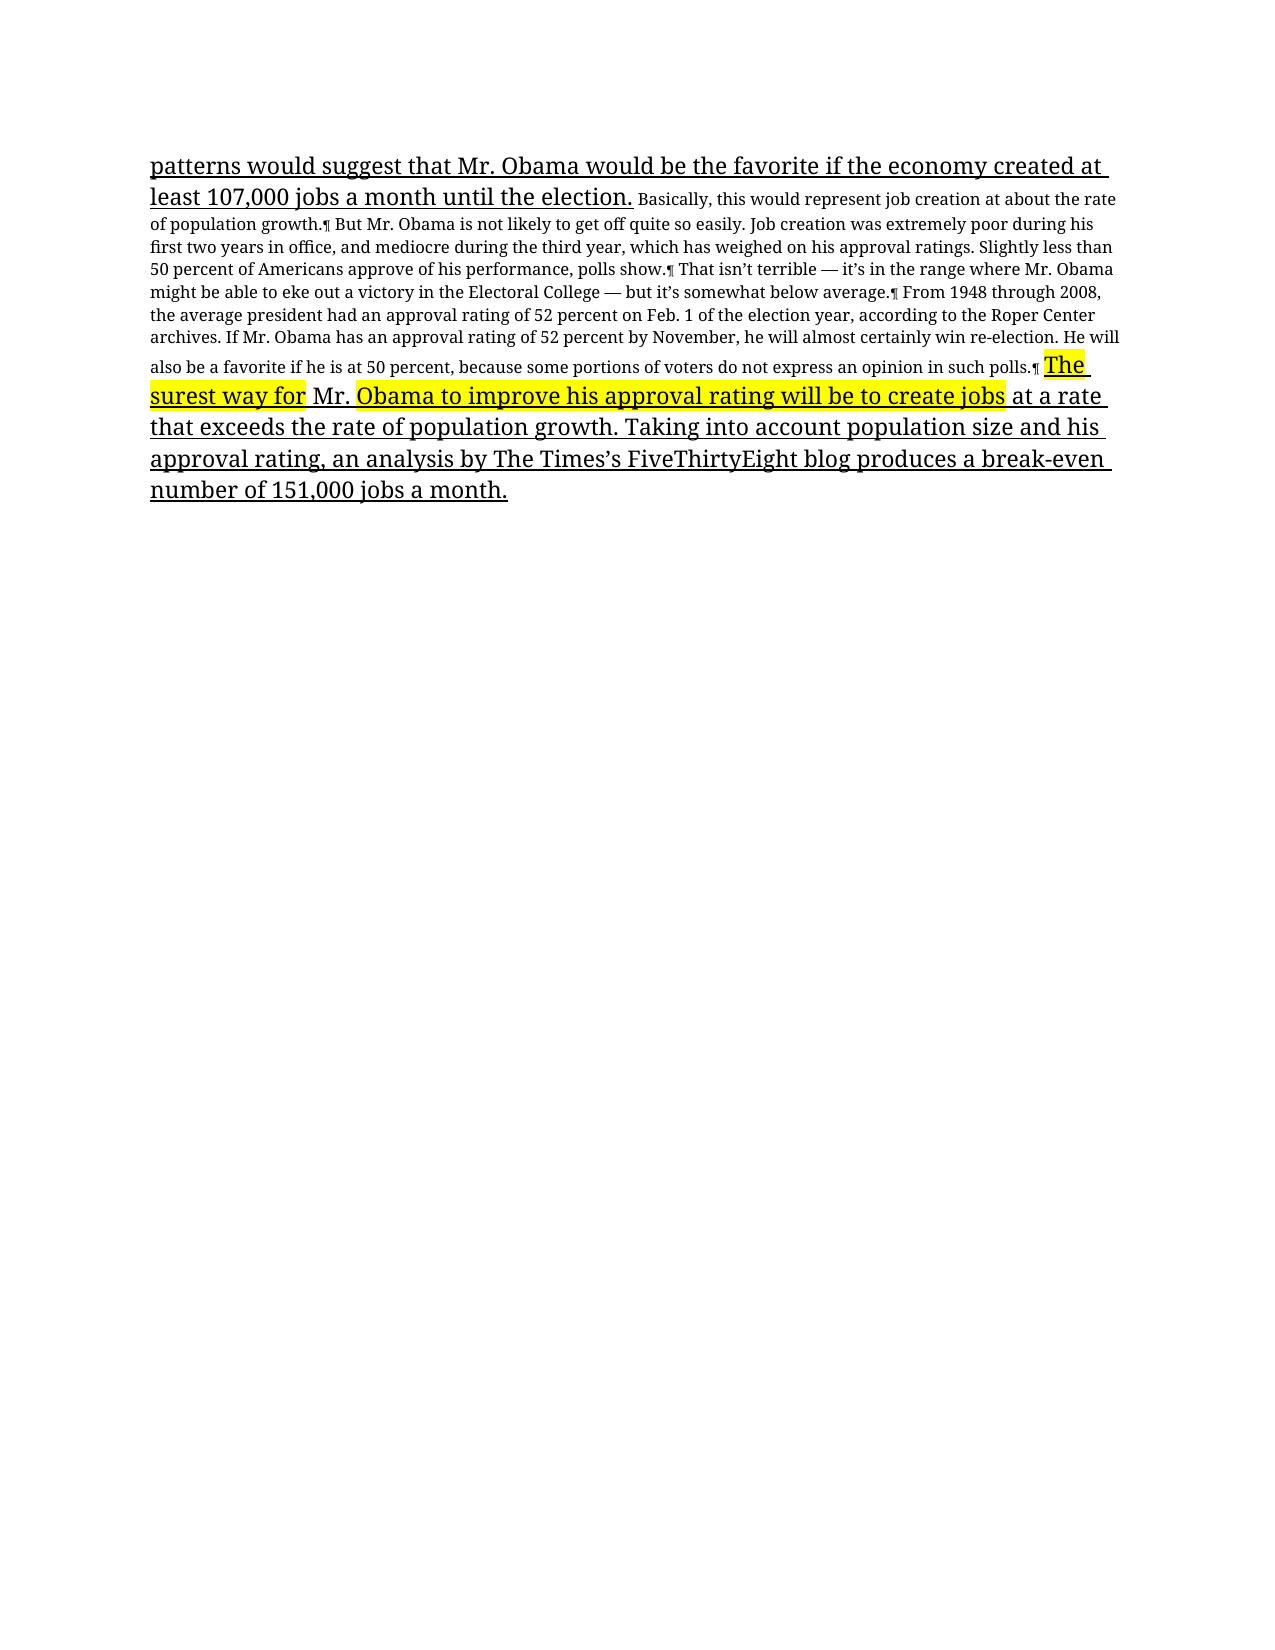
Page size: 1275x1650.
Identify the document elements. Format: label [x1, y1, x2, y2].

text [150, 150, 1125, 505]
